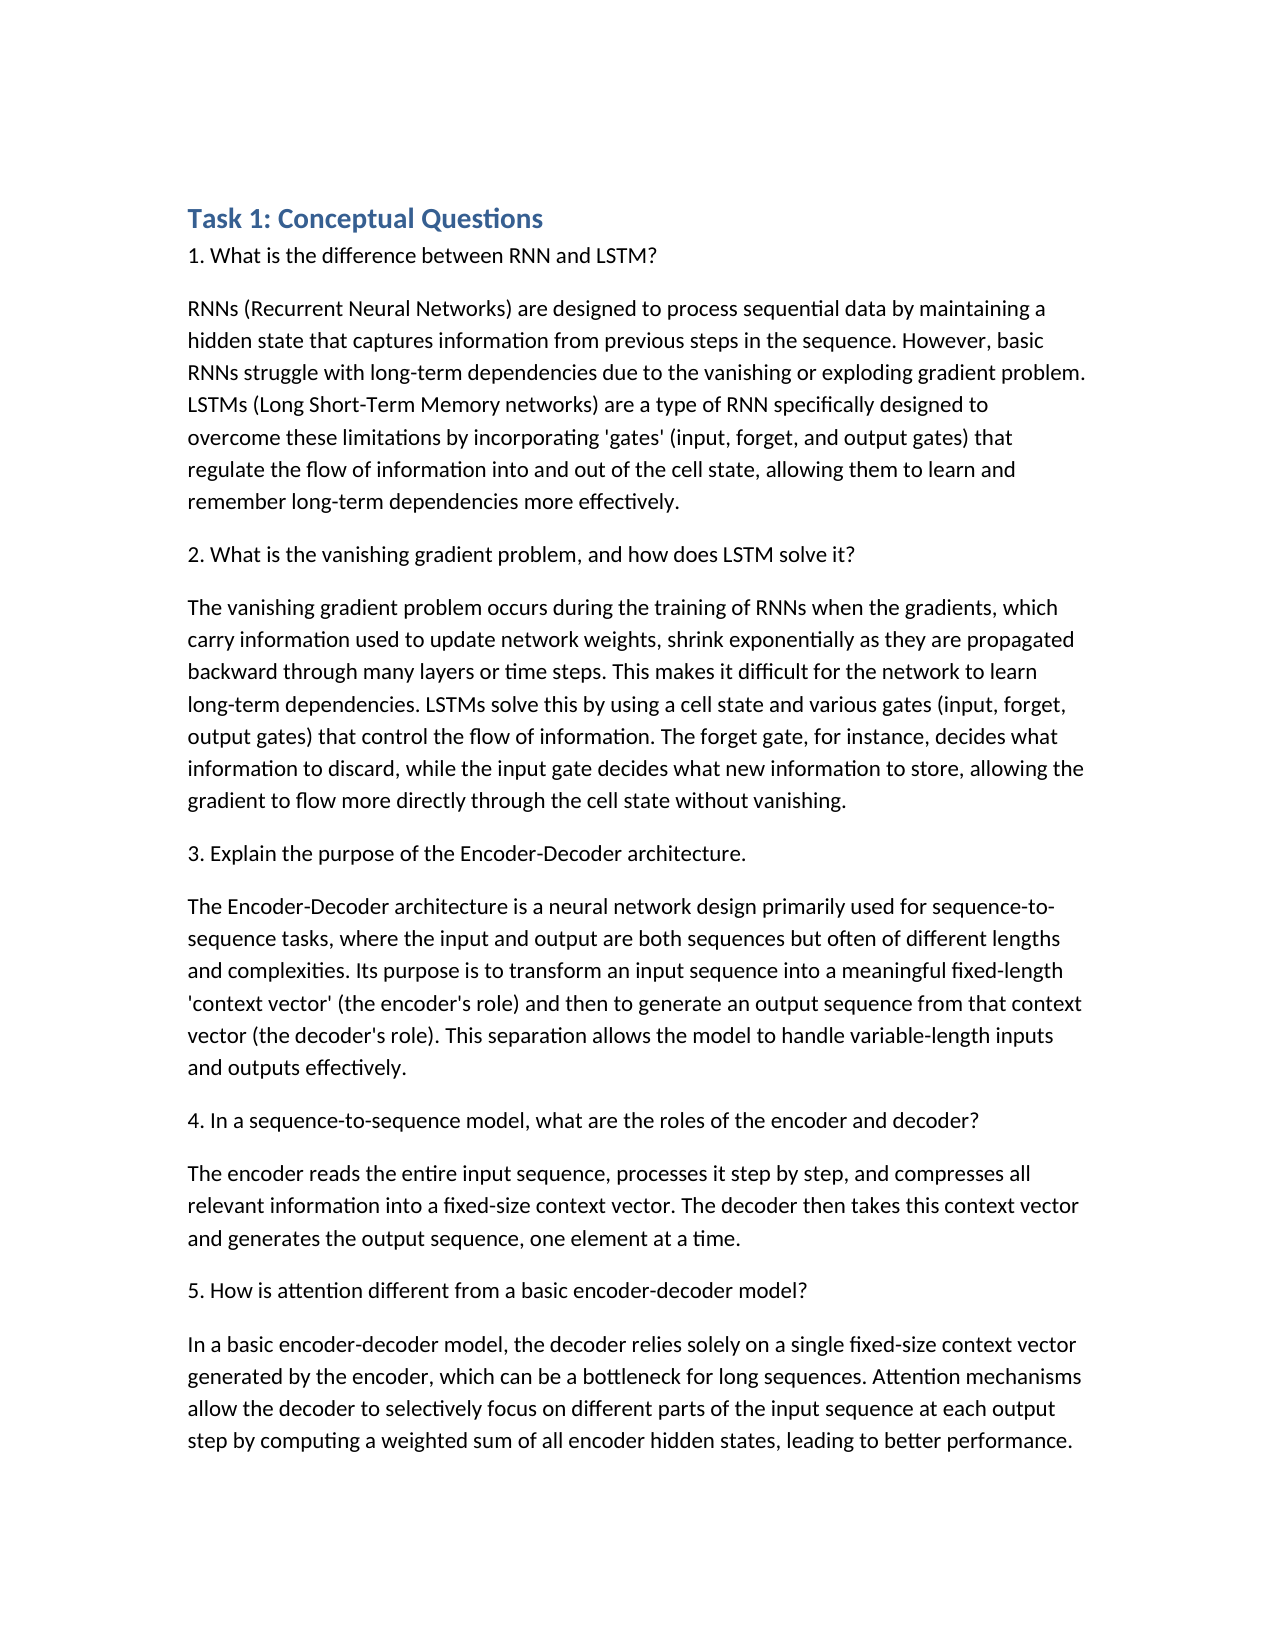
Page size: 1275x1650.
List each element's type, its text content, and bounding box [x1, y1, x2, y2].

text 2. What is the vanishing gradient problem, and how does LSTM solve it? [187, 540, 1087, 568]
text 3. Explain the purpose of the Encoder-Decoder architecture. [187, 839, 1087, 867]
text 5. How is attention different from a basic encoder-decoder model? [187, 1277, 1087, 1305]
text 4. In a sequence-to-sequence model, what are the roles of the encoder and decoder? [187, 1106, 1087, 1134]
text RNNs (Recurrent Neural Networks) are designed to process sequential data by maintaining a hidden state that captures information from previous steps in the sequence. However, basic RNNs struggle with long-term dependencies due to the vanishing or exploding gradient problem. LSTMs (Long Short-Term Memory networks) are a type of RNN specifically designed to overcome these limitations by incorporating 'gates' (input, forget, and output gates) that regulate the flow of information into and out of the cell state, allowing them to learn and remember long-term dependencies more effectively. [187, 294, 1087, 515]
text In a basic encoder-decoder model, the decoder relies solely on a single fixed-size context vector generated by the encoder, which can be a bottleneck for long sequences. Attention mechanisms allow the decoder to selectively focus on different parts of the input sequence at each output step by computing a weighted sum of all encoder hidden states, leading to better performance. [187, 1330, 1087, 1454]
text The encoder reads the entire input sequence, processes it step by step, and compresses all relevant information into a fixed-size context vector. The decoder then takes this context vector and generates the output sequence, one element at a time. [187, 1159, 1087, 1252]
text The vanishing gradient problem occurs during the training of RNNs when the gradients, which carry information used to update network weights, shrink exponentially as they are propagated backward through many layers or time steps. This makes it difficult for the network to learn long-term dependencies. LSTMs solve this by using a cell state and various gates (input, forget, output gates) that control the flow of information. The forget gate, for instance, decides what information to discard, while the input gate decides what new information to store, allowing the gradient to flow more directly through the cell state without vanishing. [187, 593, 1087, 814]
subtitle Task 1: Conceptual Questions [187, 200, 1087, 236]
text 1. What is the difference between RNN and LSTM? [187, 241, 1087, 269]
text The Encoder-Decoder architecture is a neural network design primarily used for sequence-to-sequence tasks, where the input and output are both sequences but often of different lengths and complexities. Its purpose is to transform an input sequence into a meaningful fixed-length 'context vector' (the encoder's role) and then to generate an output sequence from that context vector (the decoder's role). This separation allows the model to handle variable-length inputs and outputs effectively. [187, 892, 1087, 1081]
